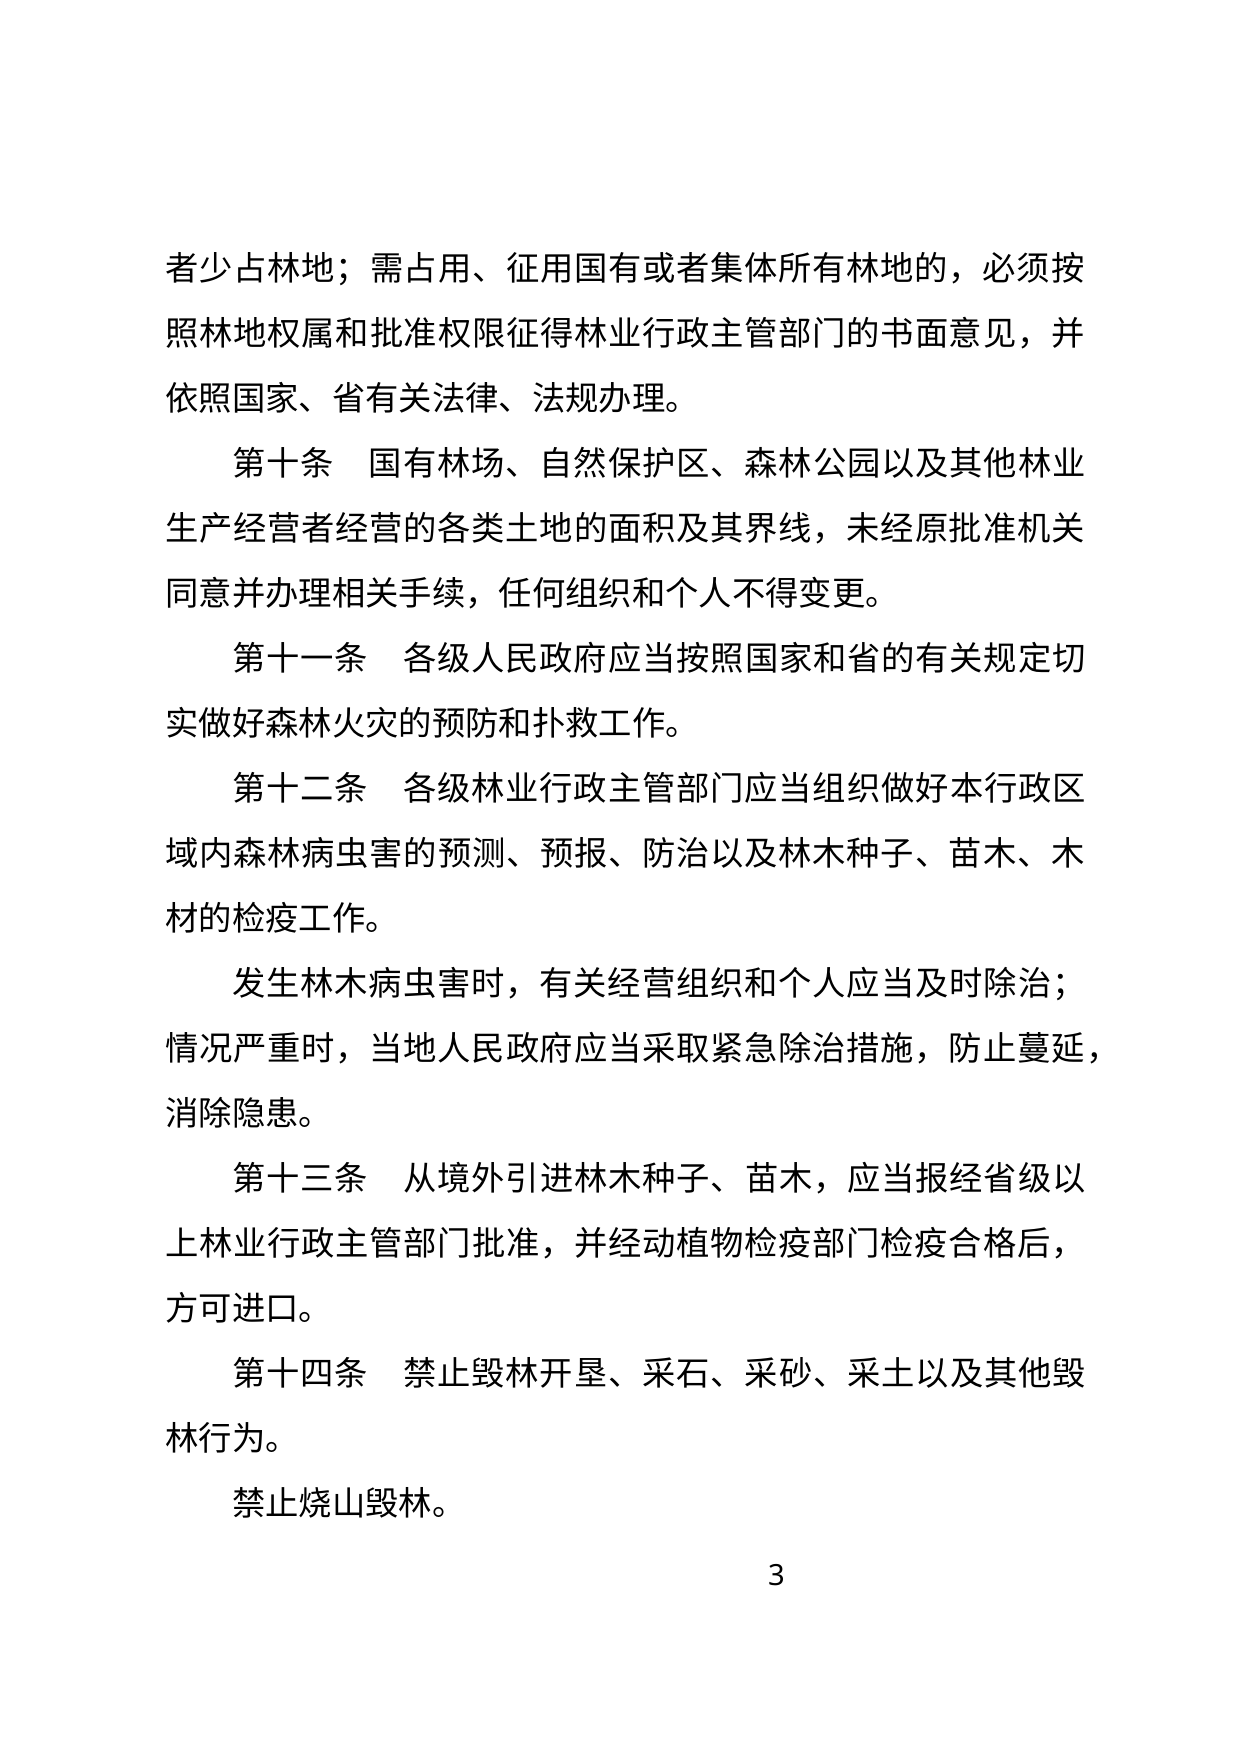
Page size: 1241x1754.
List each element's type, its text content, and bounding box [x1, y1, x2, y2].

text 第十三条 从境外引进林木种子、苗木，应当报经省级以上林业行政主管部门批准，并经动植物检疫部门检疫合格后，方可进口。 [165, 1143, 1087, 1338]
text 第十一条 各级人民政府应当按照国家和省的有关规定切实做好森林火灾的预防和扑救工作。 [165, 623, 1087, 753]
text 第十条 国有林场、自然保护区、森林公园以及其他林业生产经营者经营的各类土地的面积及其界线，未经原批准机关同意并办理相关手续，任何组织和个人不得变更。 [165, 428, 1087, 623]
text 第十四条 禁止毁林开垦、采石、采砂、采土以及其他毁林行为。 [165, 1338, 1087, 1468]
text 第十二条 各级林业行政主管部门应当组织做好本行政区域内森林病虫害的预测、预报、防治以及林木种子、苗木、木材的检疫工作。 [165, 753, 1087, 948]
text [165, 233, 1087, 428]
text 发生林木病虫害时，有关经营组织和个人应当及时除治；情况严重时，当地人民政府应当采取紧急除治措施，防止蔓延，消除隐患。 [165, 948, 1087, 1143]
text 禁止烧山毁林。 [165, 1468, 1087, 1533]
